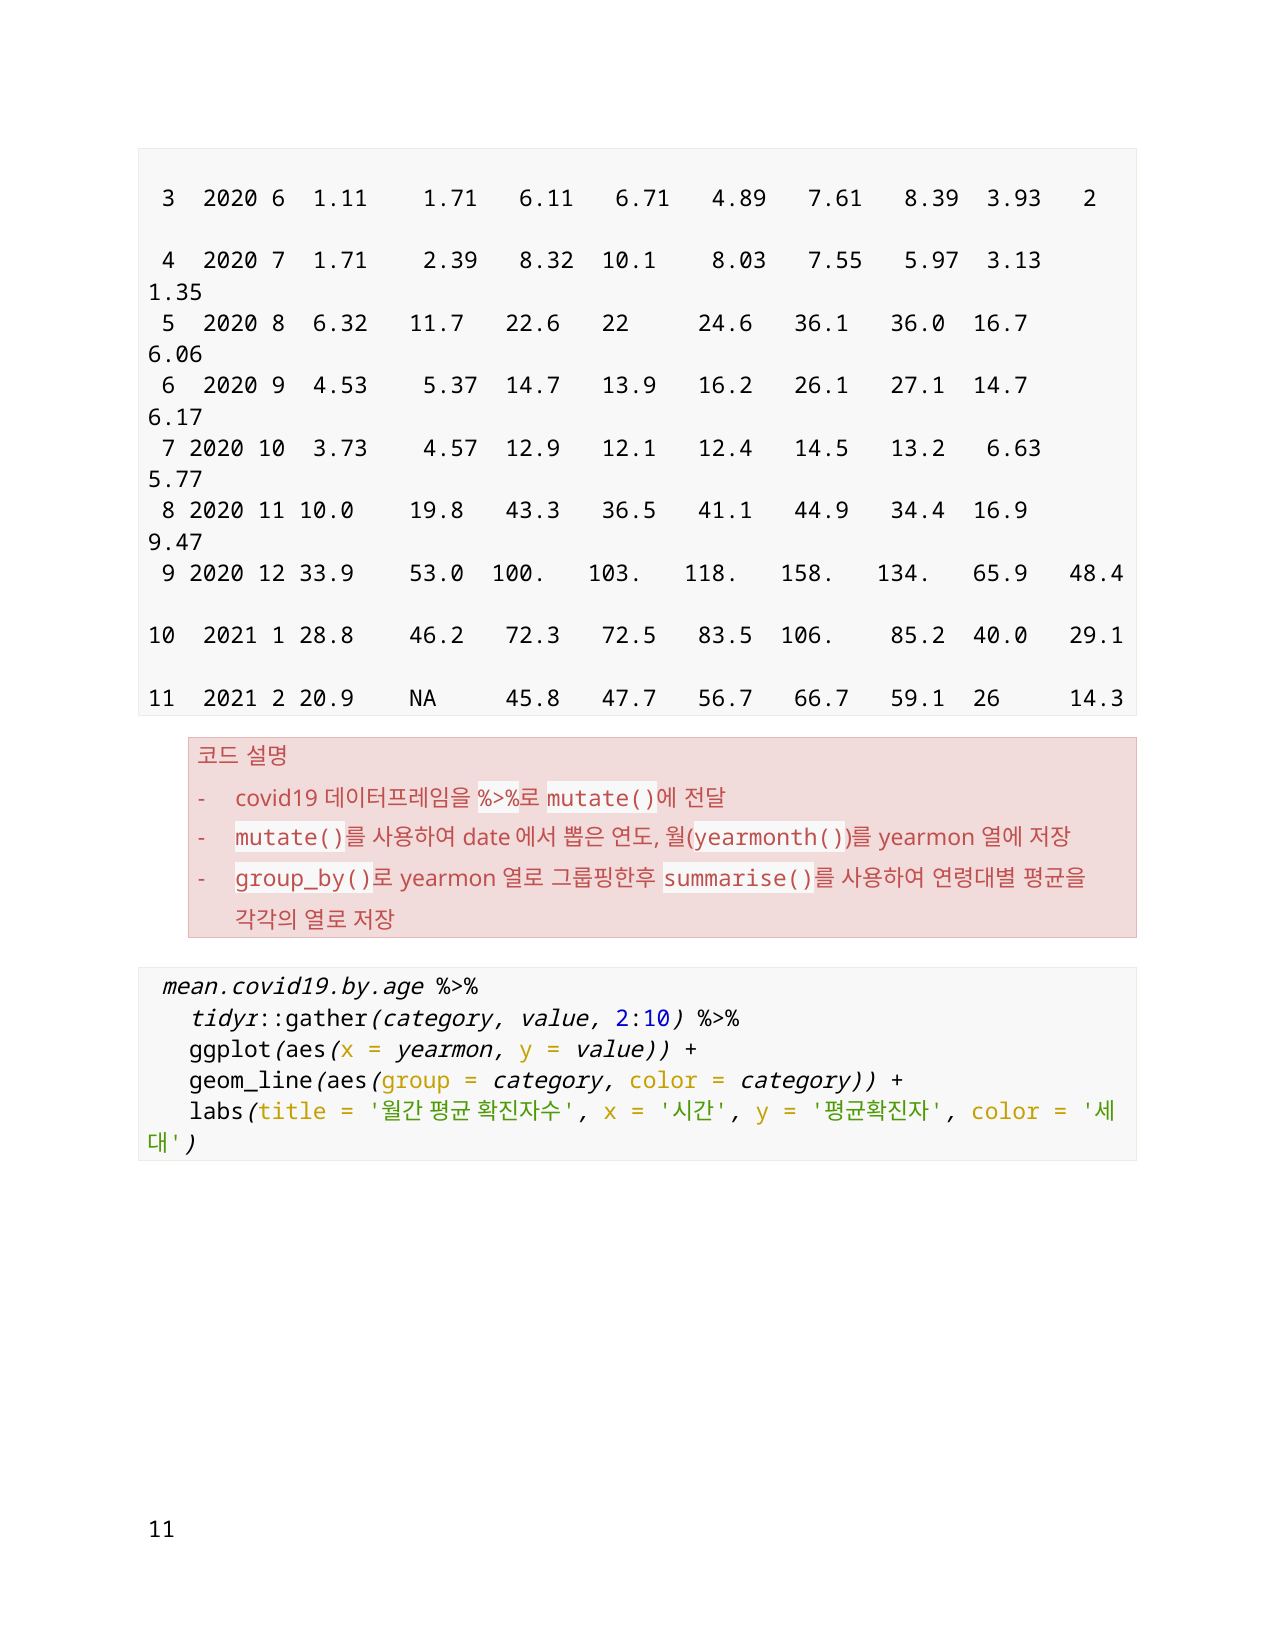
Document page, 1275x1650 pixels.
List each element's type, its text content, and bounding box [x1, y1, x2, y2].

list covid19 데이터프레임을 %>%로 mutate()에 전달 [189, 776, 1136, 813]
list group_by()로 yearmon 열로 그룹핑한후 summarise()를 사용하여 연령대별 평균을 각각의 열로 저장 [189, 857, 1136, 937]
text 코드 설명 [189, 738, 1136, 772]
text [139, 149, 1136, 715]
list mutate()를 사용하여 date에서 뽑은 연도, 월(yearmonth())를 yearmon 열에 저장 [189, 818, 1136, 852]
text mean.covid19.by.age %>% tidyr::gather(category, value, 2:10) %>% ggplot(aes(x = yearmon, y = value)) + geom_line(aes(group = category, color = category)) + labs(title = '월간 평균 확진자수', x = '시간', y = '평균확진자', color = '세대') [139, 968, 1136, 1160]
